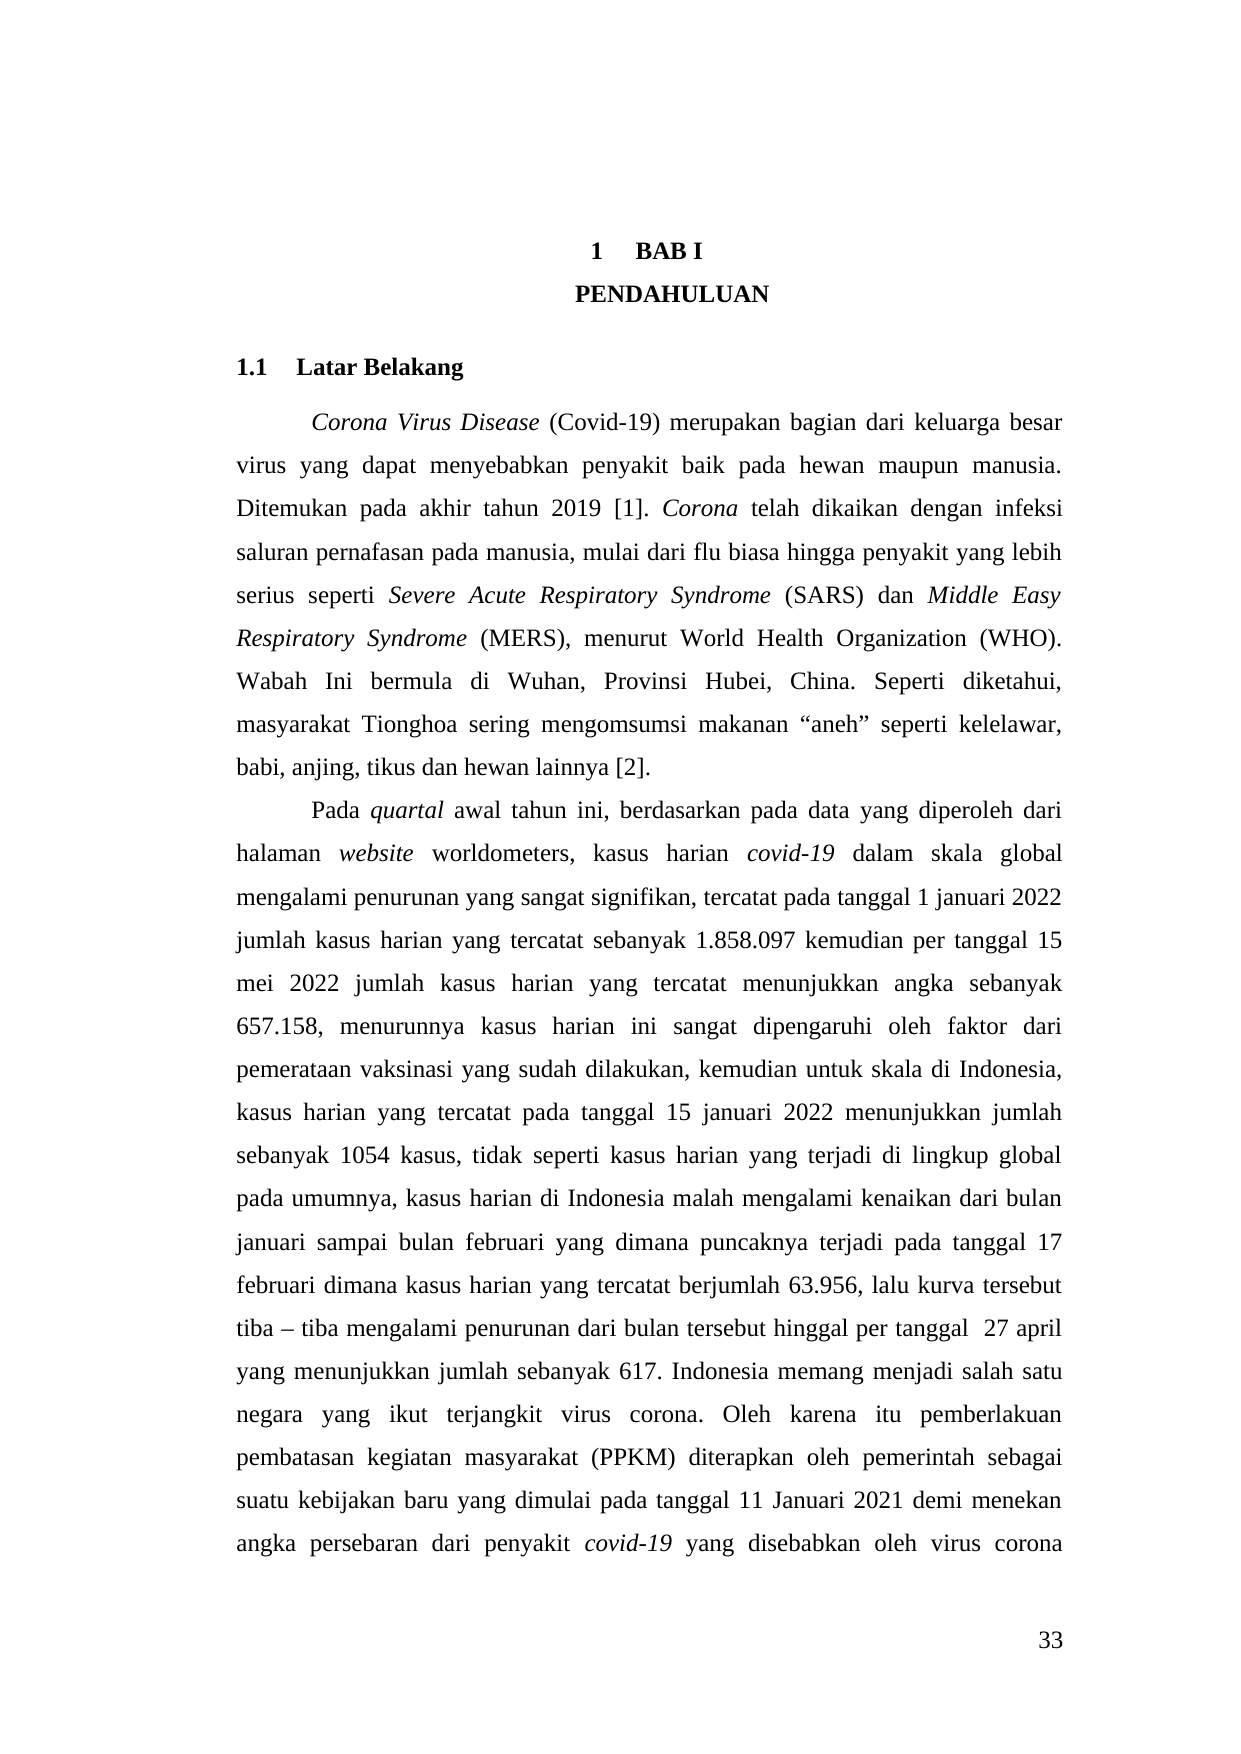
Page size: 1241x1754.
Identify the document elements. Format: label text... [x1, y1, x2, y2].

subtitle BAB I PENDAHULUAN [236, 236, 1063, 308]
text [236, 795, 1063, 1557]
text Corona Virus Disease (Covid-19) merupakan bagian dari keluarga besar virus yang dapat menyebabkan penyakit baik pada hewan maupun manusia. Ditemukan pada akhir tahun 2019 . Corona telah dikaikan dengan infeksi saluran pernafasan pada manusia, mulai dari flu biasa hingga penyakit yang lebih serius seperti Severe Acute Respiratory Syndrome (SARS) dan Middle Easy Respiratory Syndrome (MERS), menurut World Health Organization (WHO). Wabah Ini bermula di Wuhan, Provinsi Hubei, China. Seperti diketahui, masyarakat Tionghoa sering mengomsumsi makanan “aneh” seperti kelelawar, babi, anjing, tikus dan hewan lainnya . [236, 407, 1063, 781]
subtitle Latar Belakang [236, 352, 1063, 380]
